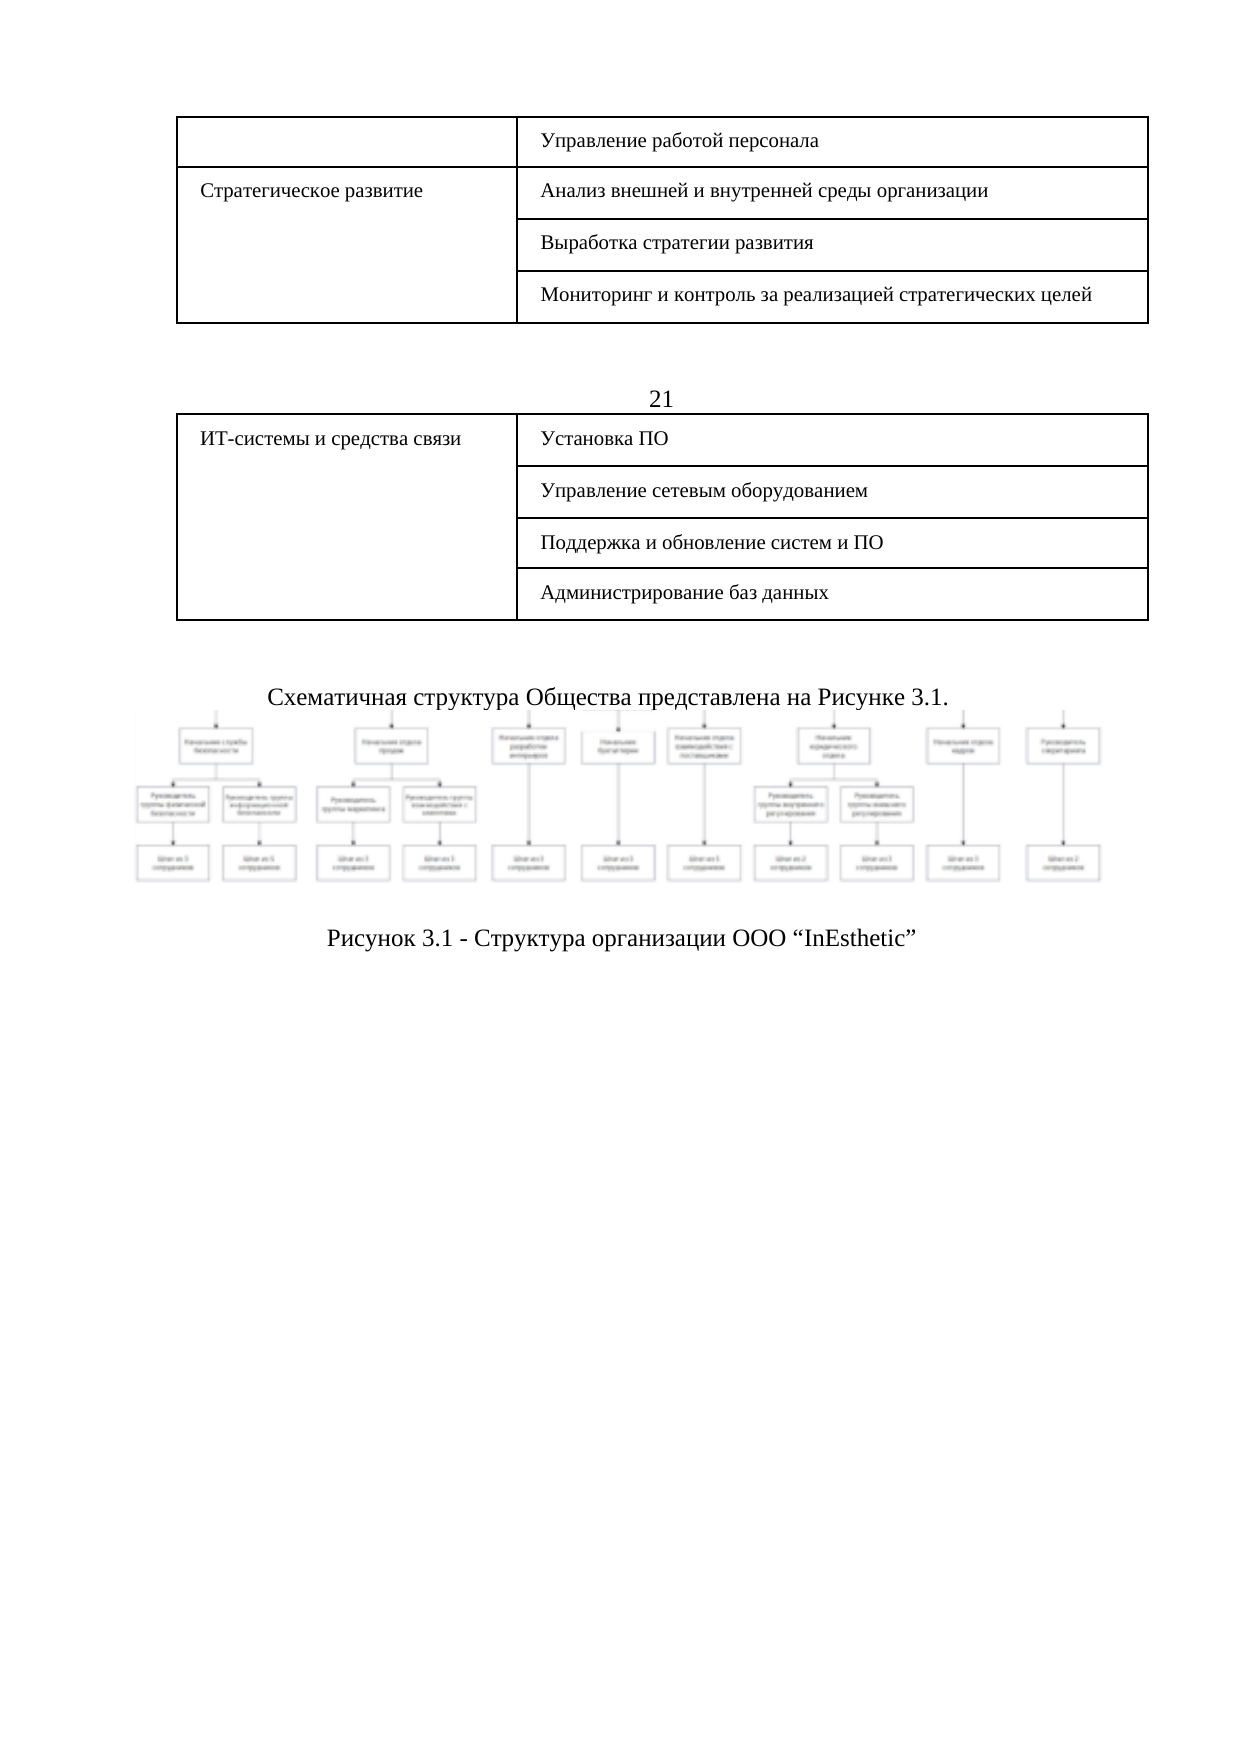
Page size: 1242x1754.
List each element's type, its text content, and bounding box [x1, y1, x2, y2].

text 21 [134, 384, 674, 413]
table_cell Администрирование баз данных [518, 569, 1147, 619]
picture [133, 710, 1109, 887]
table_cell Управление работой персонала [518, 118, 1147, 166]
table_header ИТ-системы и средства связи [178, 415, 516, 619]
text Схематичная структура Общества представлена на Рисунке 3.1. [267, 682, 1159, 710]
table_header Установка ПО [518, 415, 1147, 465]
text Рисунок 3.1 - Структура организации ООО “InEsthetic” [134, 887, 1109, 952]
table_cell Выработка стратегии развития [518, 220, 1147, 269]
table_cell Стратегическое развитие [178, 168, 516, 322]
table_cell Мониторинг и контроль за реализацией стратегических целей [518, 272, 1147, 322]
table_cell Поддержка и обновление систем и ПО [518, 519, 1147, 567]
table_cell Анализ внешней и внутренней среды организации [518, 168, 1147, 218]
table_cell Управление сетевым оборудованием [518, 467, 1147, 517]
